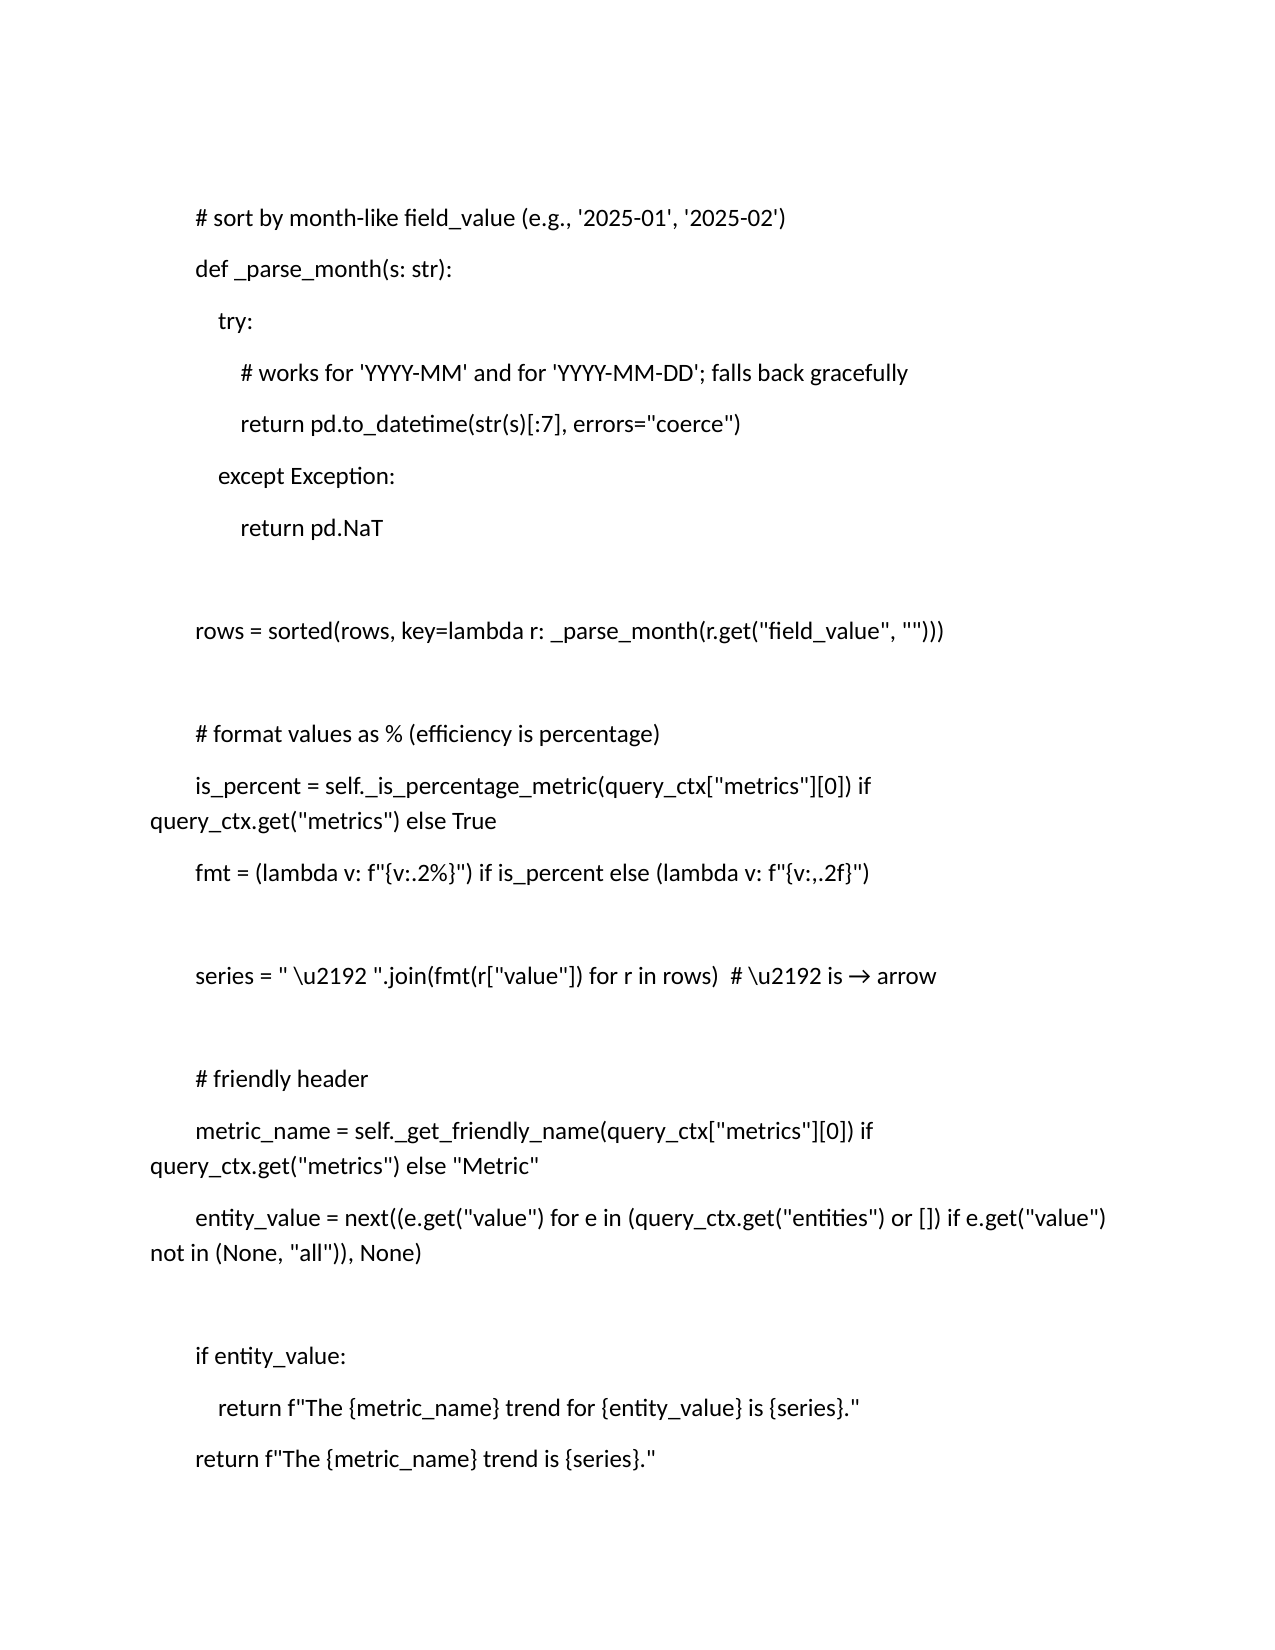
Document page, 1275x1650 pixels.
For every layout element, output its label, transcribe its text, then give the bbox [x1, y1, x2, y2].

text try: [150, 305, 1125, 336]
text # friendly header [150, 1063, 1125, 1094]
text rows = sorted(rows, key=lambda r: _parse_month(r.get("field_value", ""))) [150, 615, 1125, 646]
text if entity_value: [150, 1340, 1125, 1371]
text series = " \u2192 ".join(fmt(r["value"]) for r in rows) # \u2192 is → arrow [150, 960, 1125, 991]
text except Exception: [150, 460, 1125, 491]
text # works for 'YYYY-MM' and for 'YYYY-MM-DD'; falls back gracefully [150, 357, 1125, 387]
text return pd.to_datetime(str(s)[:7], errors="coerce") [150, 408, 1125, 439]
text return f"The {metric_name} trend for {entity_value} is {series}." [150, 1392, 1125, 1422]
text fmt = (lambda v: f"{v:.2%}") if is_percent else (lambda v: f"{v:,.2f}") [150, 857, 1125, 887]
text metric_name = self._get_friendly_name(query_ctx["metrics"][0]) if query_ctx.get("metrics") else "Metric" [150, 1115, 1125, 1181]
text return pd.NaT [150, 512, 1125, 542]
text # sort by month-like field_value (e.g., '2025-01', '2025-02') [150, 202, 1125, 232]
text entity_value = next((e.get("value") for e in (query_ctx.get("entities") or []) if e.get("value") not in (None, "all")), None) [150, 1202, 1125, 1267]
text return f"The {metric_name} trend is {series}." [150, 1443, 1125, 1474]
text # format values as % (efficiency is percentage) [150, 718, 1125, 749]
text is_percent = self._is_percentage_metric(query_ctx["metrics"][0]) if query_ctx.get("metrics") else True [150, 770, 1125, 836]
text def _parse_month(s: str): [150, 253, 1125, 284]
